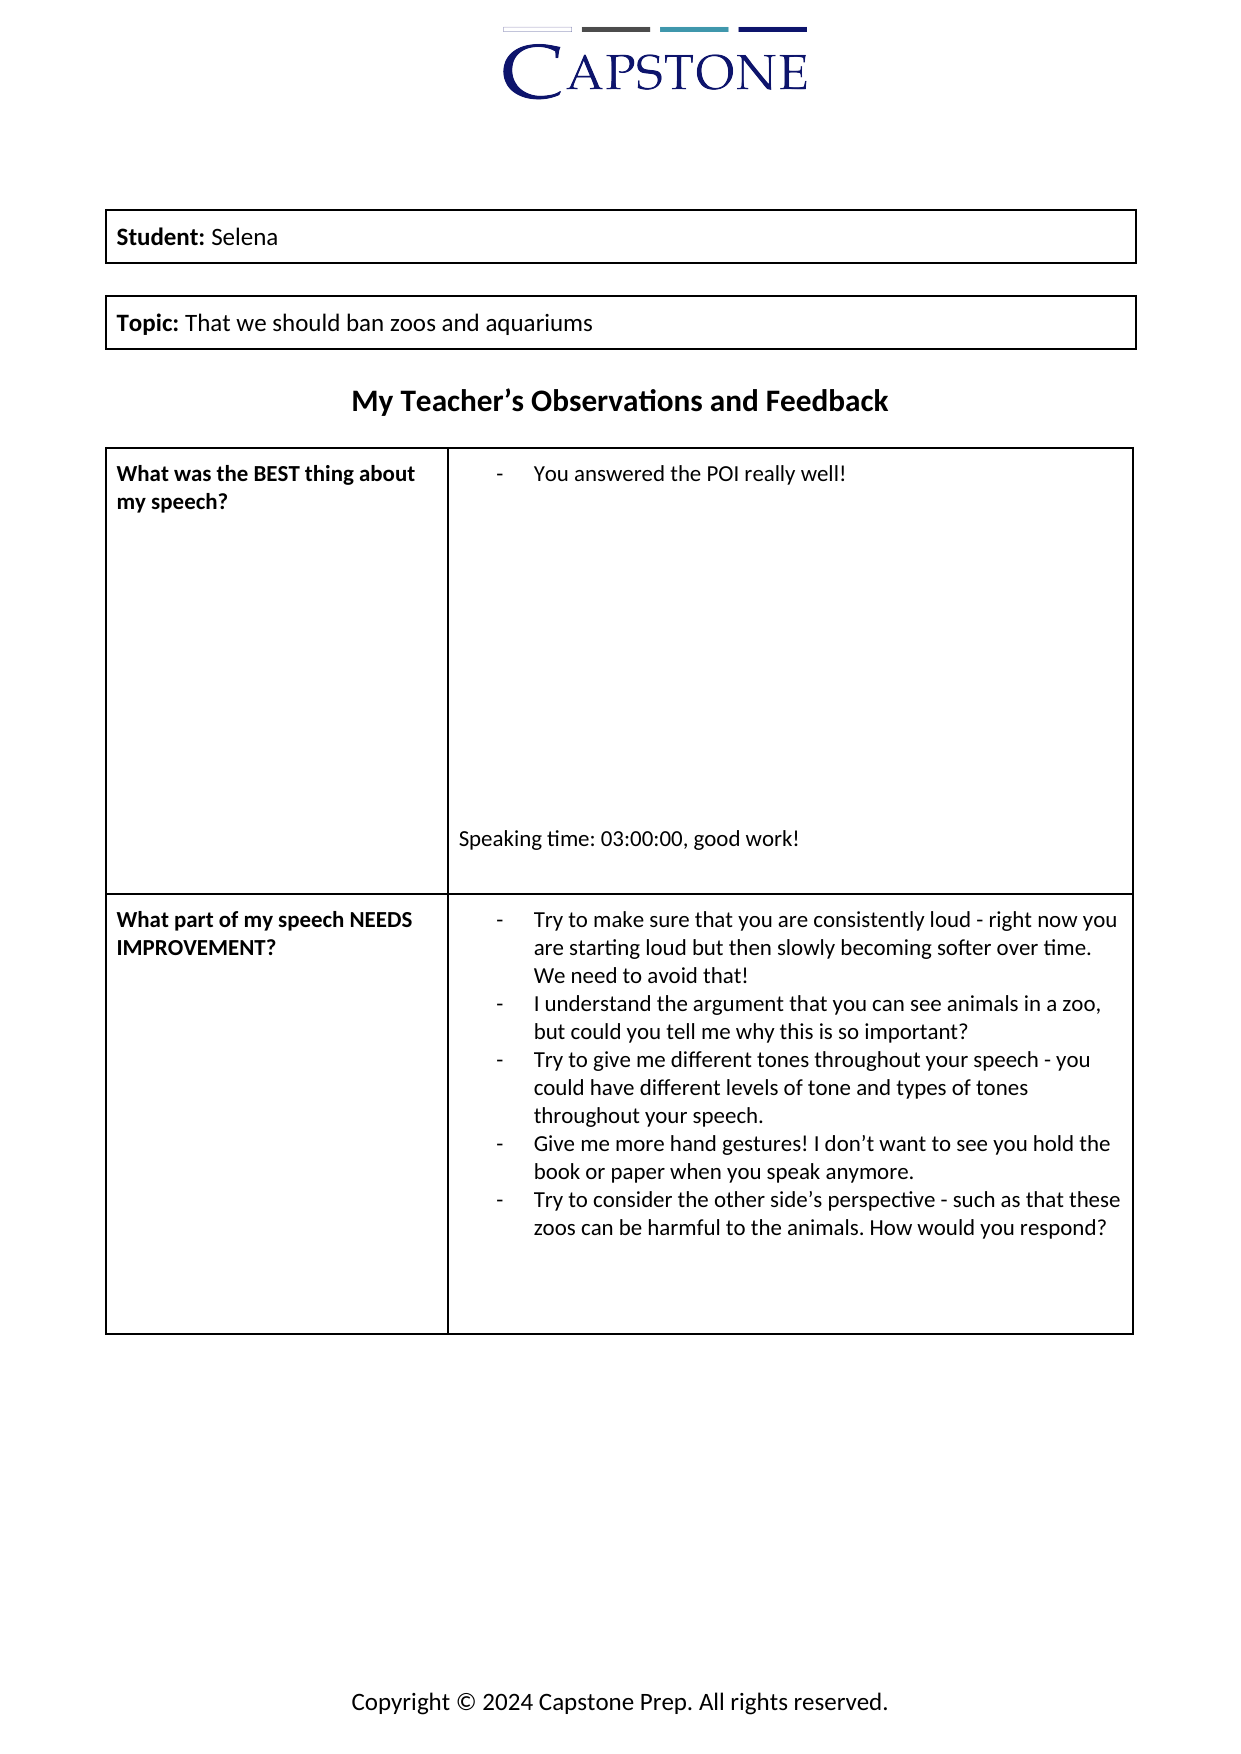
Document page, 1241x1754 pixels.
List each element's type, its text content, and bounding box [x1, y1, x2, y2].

table_header What was the BEST thing about my speech? [107, 449, 447, 893]
table_cell Try to make sure that you are consistently loud - right now you are starting loud but then slowly becoming softer over time. We need to avoid that! I understand the argument that you can see animals in a zoo, but could you tell me why this is so important? Try to give me different tones throughout your speech - you could have different levels of tone and types of tones throughout your speech. Give me more hand gestures! I don’t want to see you hold the book or paper when you speak anymore. Try to consider the other side’s perspective - such as that these zoos can be harmful to the animals. How would you respond? [449, 895, 1132, 1333]
text My Teacher’s Observations and Feedback [105, 381, 1135, 419]
table_header Student: Selena [107, 211, 1135, 262]
table_header You answered the POI really well! Speaking time: 03:00:00, good work! [449, 449, 1132, 893]
table_cell What part of my speech NEEDS IMPROVEMENT? [107, 895, 447, 1333]
picture [495, 18, 816, 106]
table_header Topic: That we should ban zoos and aquariums [107, 297, 1135, 348]
